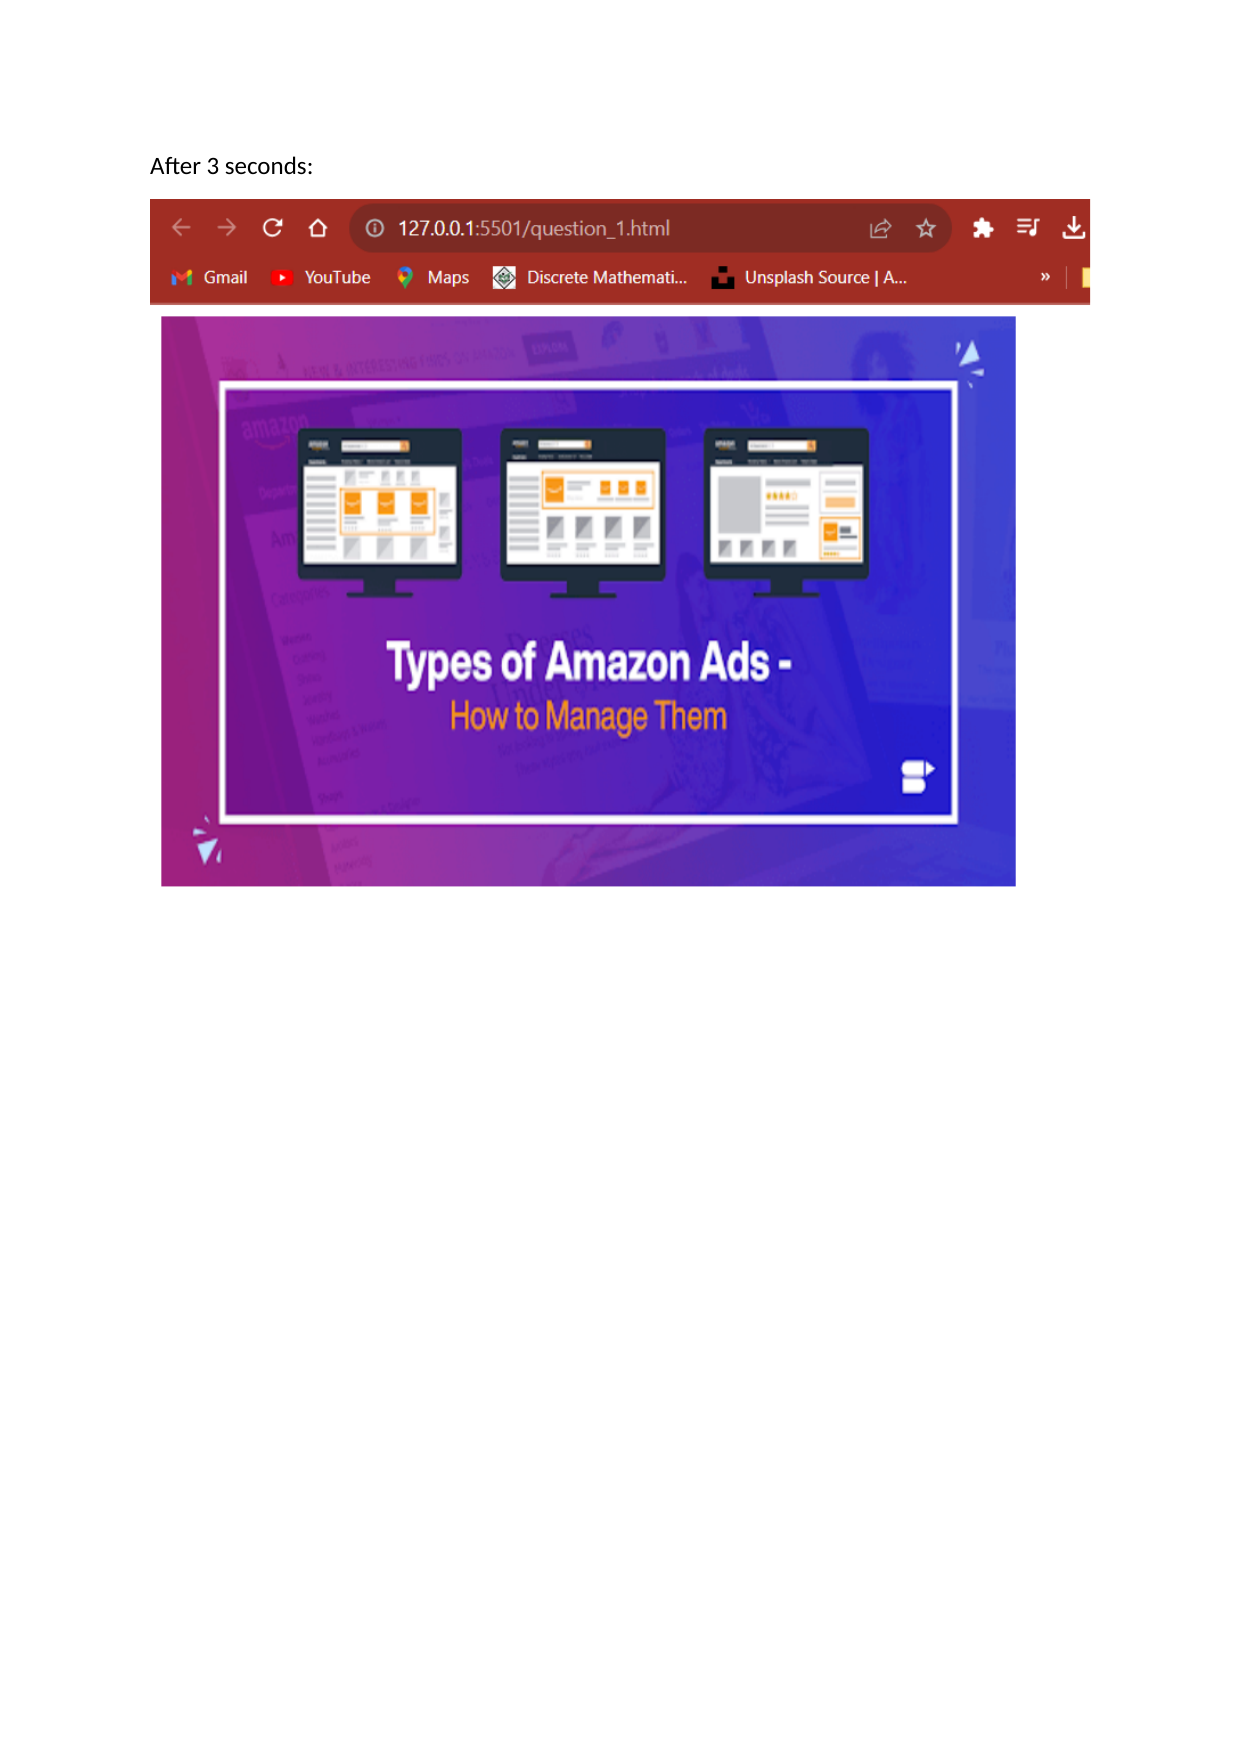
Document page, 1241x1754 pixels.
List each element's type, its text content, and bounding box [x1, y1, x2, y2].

text After 3 seconds: [150, 150, 1090, 181]
picture [150, 199, 1091, 907]
